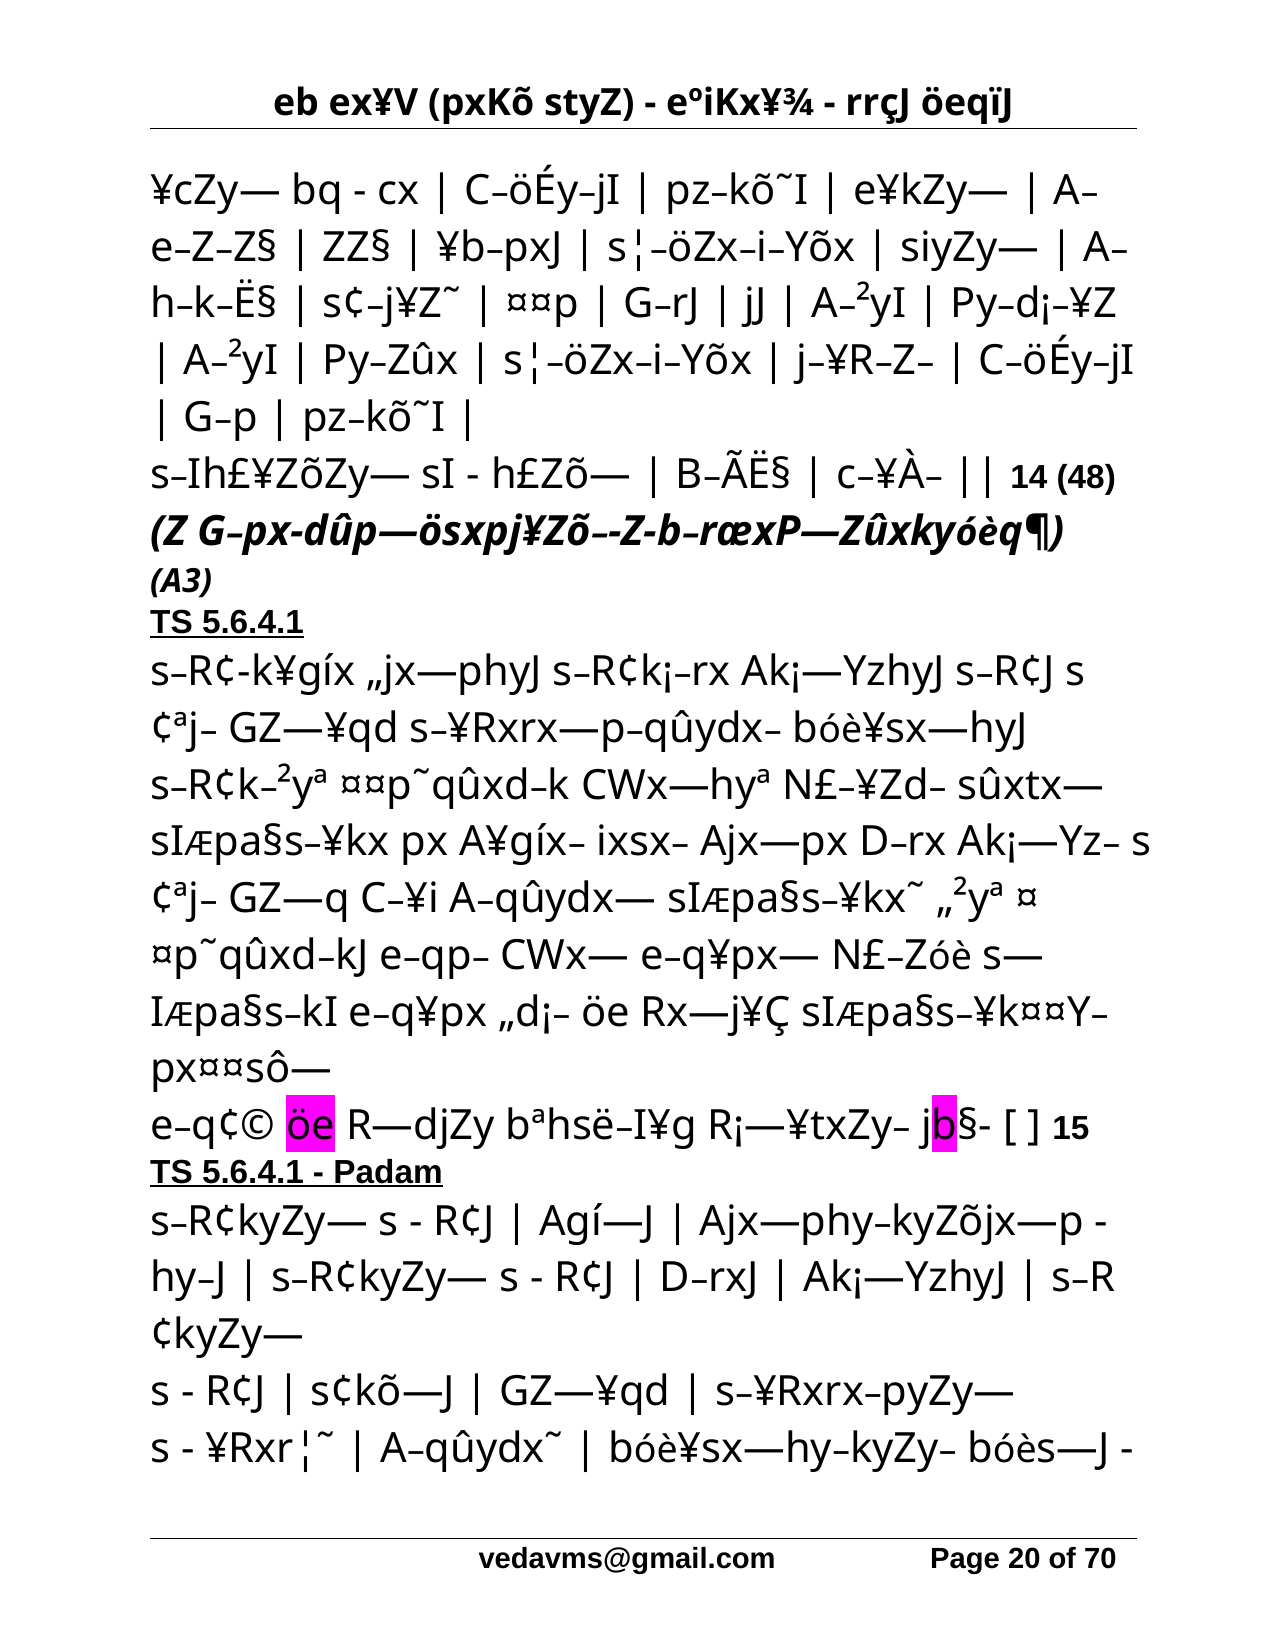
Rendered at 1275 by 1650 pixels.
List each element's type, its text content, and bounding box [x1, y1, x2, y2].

text TS 5.6.4.1 [150, 602, 1193, 641]
text e–q¢© öe R—djZy bªhsë–I¥g R¡—¥txZy– jb§- [ ] 15 [150, 1095, 286, 1152]
text s–R¢kyZy— s - R¢J | Agí—J | Ajx—phy–kyZõjx—p - hy–J | s–R¢kyZy— s - R¢J | D–rxJ | Ak¡—YzhyJ | s–R¢kyZy— [150, 1190, 1137, 1361]
text e–q¢© öe R—djZy bªhsë–I¥g R¡—¥txZy– jb§- [ ] 15 [335, 1095, 932, 1152]
text e–q¢© öe R—djZy bªhsë–I¥g R¡—¥txZy– jb§- [ ] 15 [957, 1095, 1154, 1152]
text s–Ih£¥ZõZy— sI - h£Zõ— | B–ÃË§ | c–¥À– || 14 (48) [150, 443, 1137, 500]
text s - R¢J | s¢kõ—J | GZ—¥qd | s–¥Rxrx–pyZy— [150, 1361, 1137, 1417]
text s–R¢-k¥gíx „jx—phyJ s–R¢k¡–rx Ak¡—YzhyJ s–R¢J s¢ªj– GZ—¥qd s–¥Rxrx—p–qûydx– bóè¥sx—hyJ [150, 641, 1137, 754]
text s - ¥Rxr¦˜ | A–qûydx˜ | bóè¥sx—hy–kyZy– bóès—J - hy–J | s–R¢kyZy— s - R¢J | A–²yJ | ¤¤p–qûx–d–kJ | CWx—hyJ | [150, 1417, 1137, 1474]
text s–R¢k–²yª ¤¤p˜qûxd–k CWx—hyª N£–¥Zd– sûxtx— sIÆpa§s–¥kx px A¥gíx– ixsx– Ajx—px D–rx Ak¡—Yz– s¢ªj– GZ—q C–¥i A–qûydx— sIÆpa§s–¥kx˜ „²yª ¤¤p˜qûxd–kJ e–qp– CWx— e–q¥px— N£–Zóè s—IÆpa§s–kI e–q¥px „d¡– öe Rx—j¥Ç sIÆpa§s–¥k¤¤Y–px¤¤sô— [150, 754, 1154, 1095]
text (Z G–px-dûp—ösxpj¥Zõ–-Z-b–ræxP—Zûxkyóèq¶) (A3) [150, 500, 1137, 602]
text TS 5.6.4.1 - Padam [150, 1152, 1137, 1190]
